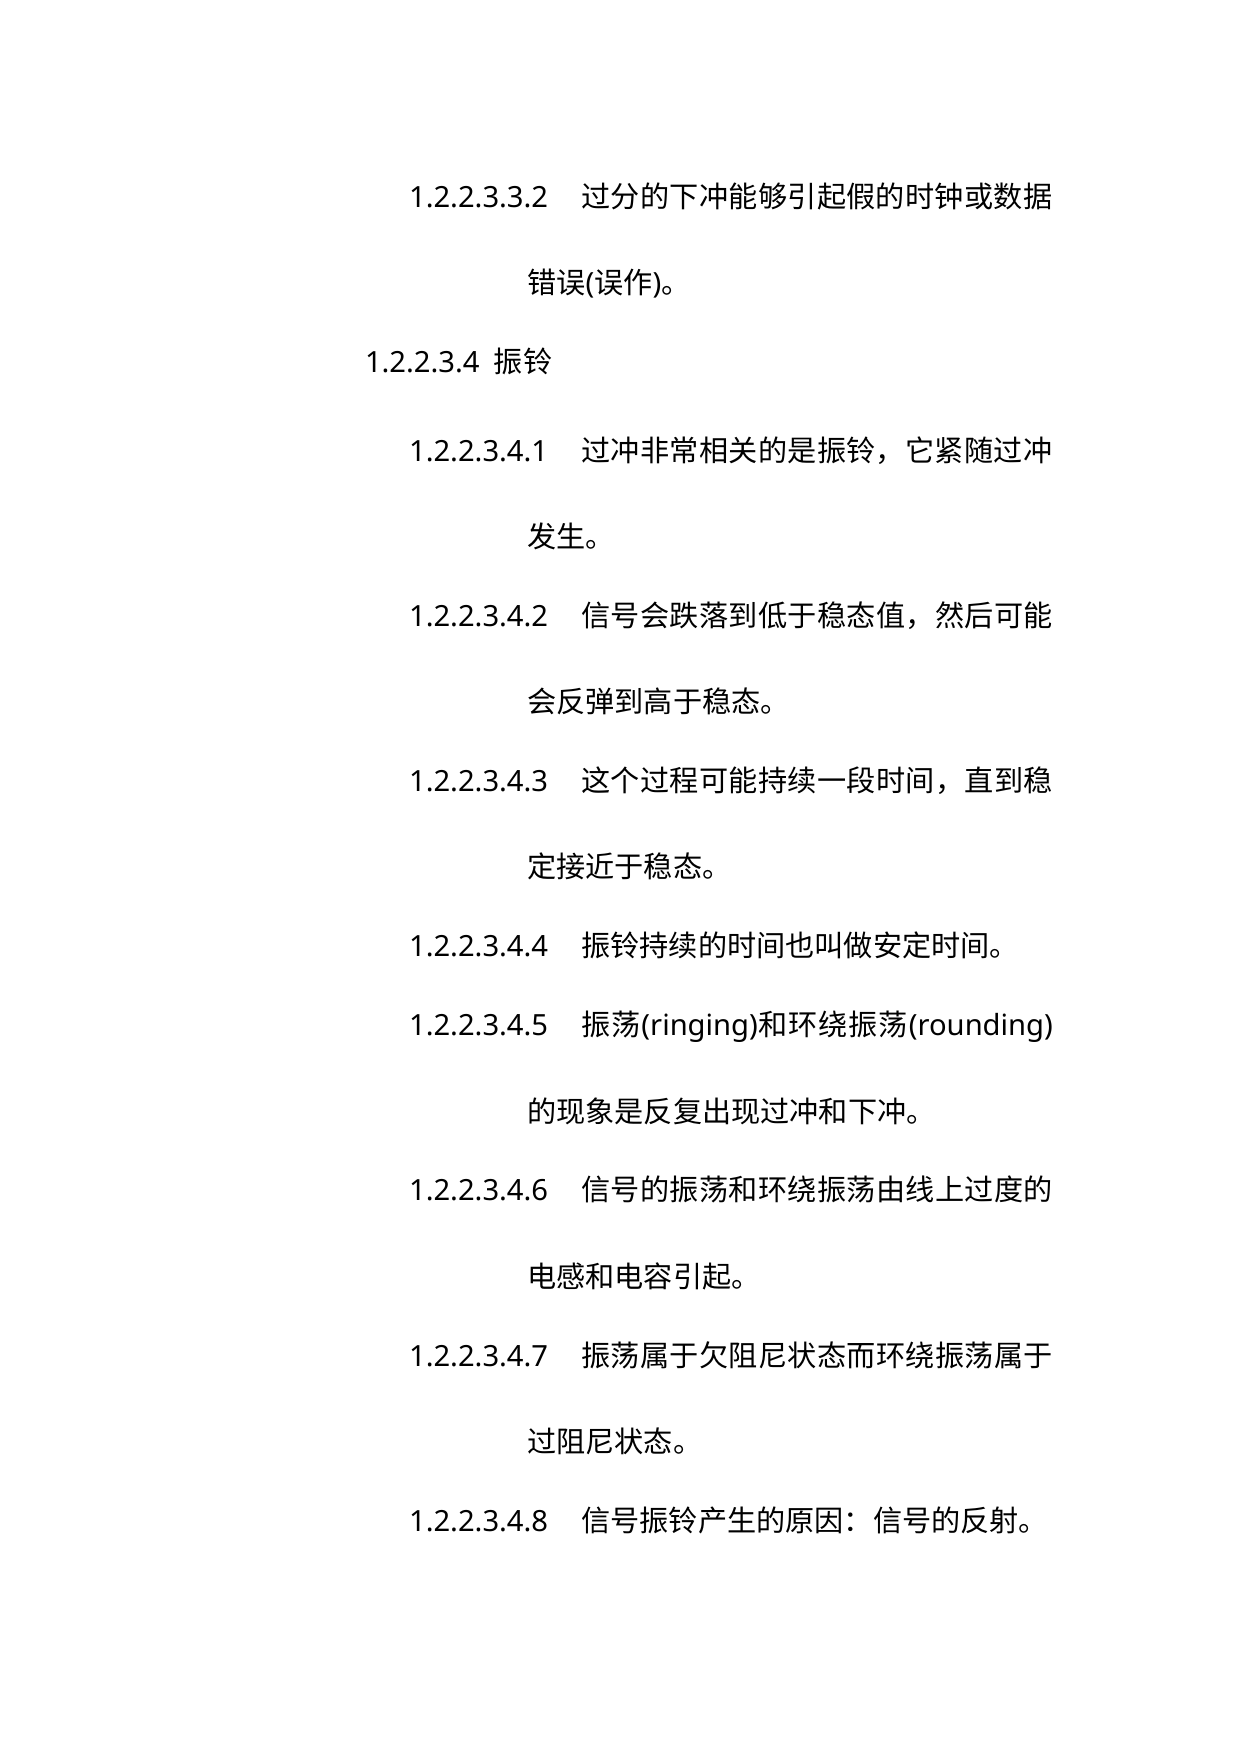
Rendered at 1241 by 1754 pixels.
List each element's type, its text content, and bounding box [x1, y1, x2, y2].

subtitle 振荡属于欠阻尼状态而环绕振荡属于过阻尼状态。 [409, 1321, 1053, 1472]
subtitle 过冲非常相关的是振铃，它紧随过冲发生。 [409, 416, 1053, 567]
subtitle 振铃持续的时间也叫做安定时间。 [409, 912, 1053, 977]
subtitle 信号的振荡和环绕振荡由线上过度的电感和电容引起。 [409, 1156, 1053, 1307]
subtitle 过分的下冲能够引起假的时钟或数据错误(误作)。 [409, 162, 1053, 313]
subtitle 振铃 [365, 327, 1053, 392]
subtitle 这个过程可能持续一段时间，直到稳定接近于稳态。 [409, 746, 1053, 898]
subtitle 信号振铃产生的原因：信号的反射。 [409, 1486, 1053, 1551]
subtitle 振荡(ringing)和环绕振荡(rounding)的现象是反复出现过冲和下冲。 [409, 991, 1053, 1142]
subtitle 信号会跌落到低于稳态值，然后可能会反弹到高于稳态。 [409, 581, 1053, 732]
